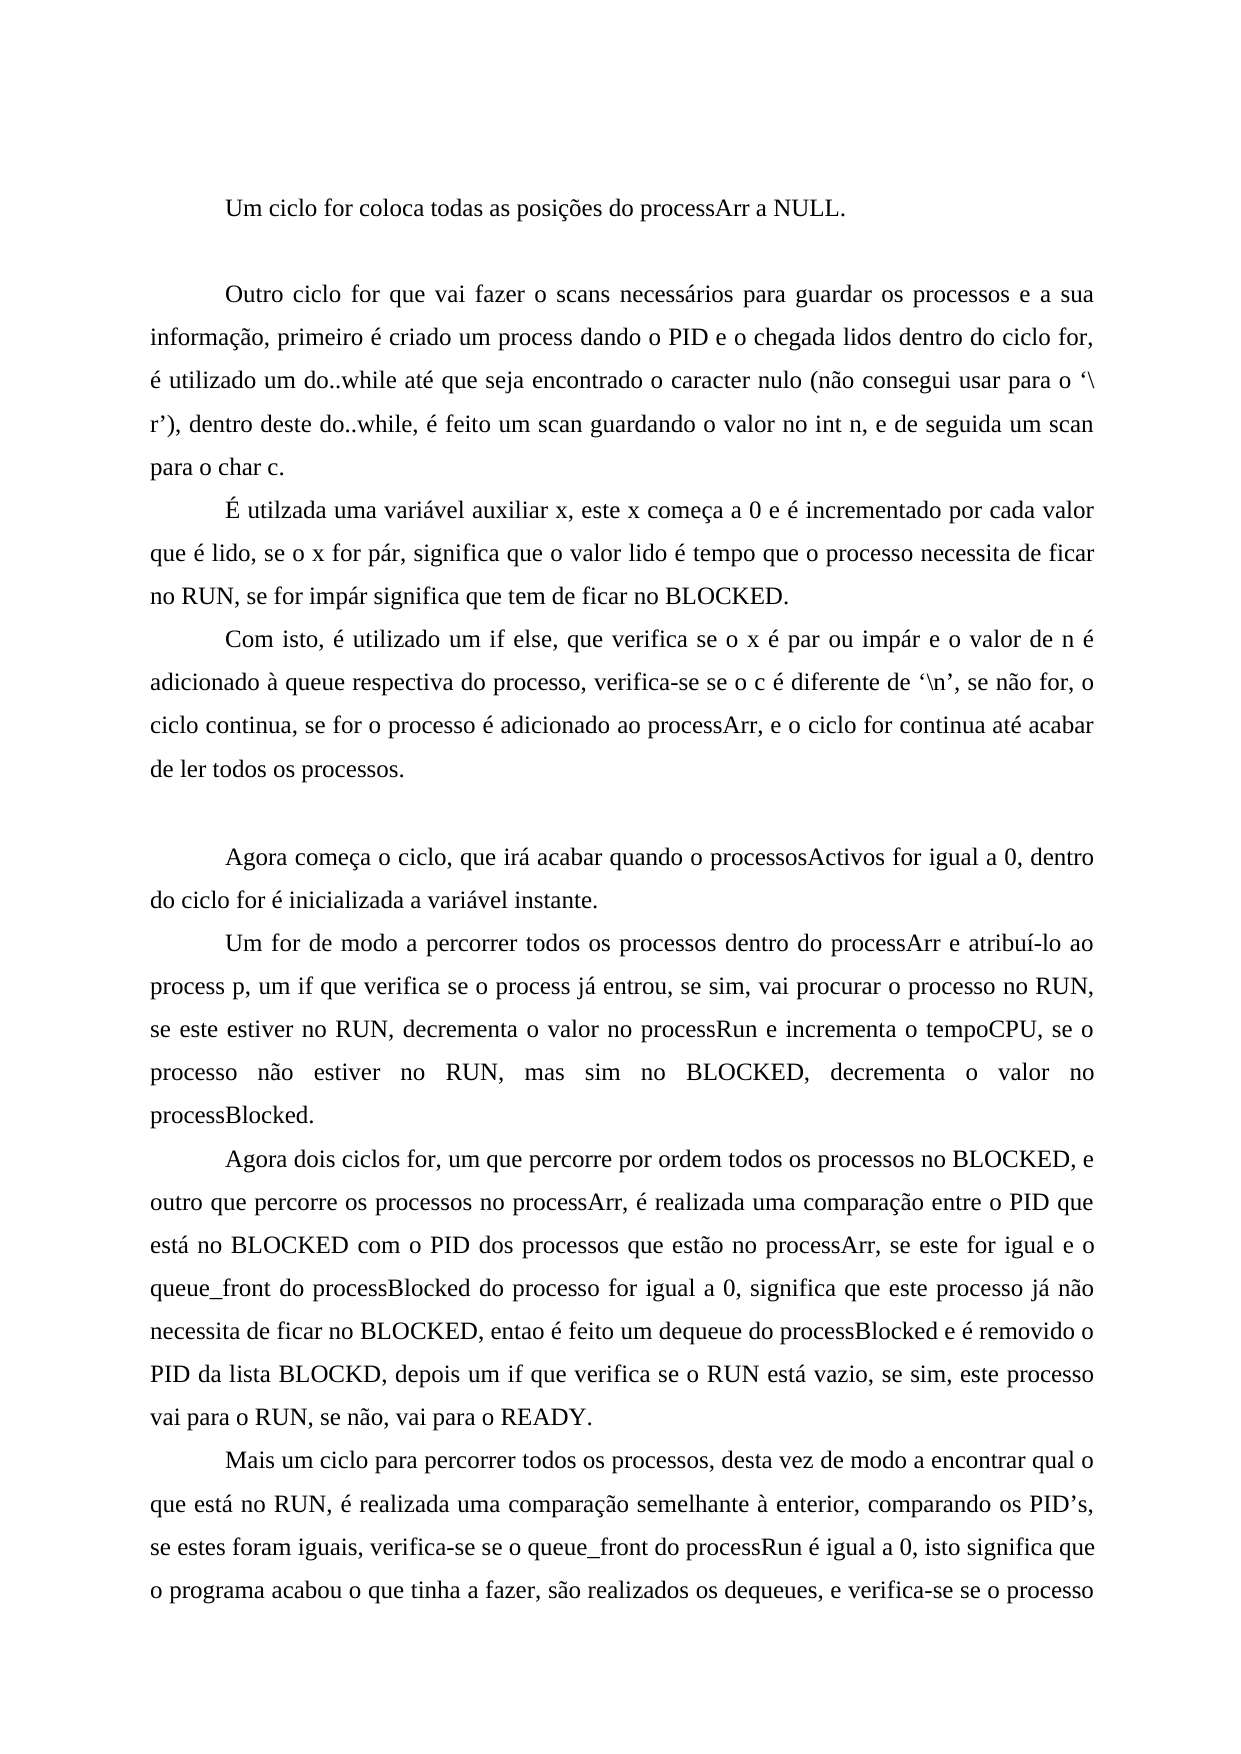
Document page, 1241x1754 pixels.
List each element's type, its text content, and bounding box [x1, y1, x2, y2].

text Agora dois ciclos for, um que percorre por ordem todos os processos no BLOCKED, e outro que percorre os processos no processArr, é realizada uma comparação entre o PID que está no BLOCKED com o PID dos processos que estão no processArr, se este for igual e o queue_front do processBlocked do processo for igual a 0, significa que este processo já não necessita de ficar no BLOCKED, entao é feito um dequeue do processBlocked e é removido o PID da lista BLOCKD, depois um if que verifica se o RUN está vazio, se sim, este processo vai para o RUN, se não, vai para o READY. [150, 1144, 1096, 1431]
text Um for de modo a percorrer todos os processos dentro do processArr e atribuí-lo ao process p, um if que verifica se o process já entrou, se sim, vai procurar o processo no RUN, se este estiver no RUN, decrementa o valor no processRun e incrementa o tempoCPU, se o processo não estiver no RUN, mas sim no BLOCKED, decrementa o valor no processBlocked. [150, 928, 1096, 1129]
text Outro ciclo for que vai fazer o scans necessários para guardar os processos e a sua informação, primeiro é criado um process dando o PID e o chegada lidos dentro do ciclo for, é utilizado um do..while até que seja encontrado o caracter nulo (não consegui usar para o ‘\r’), dentro deste do..while, é feito um scan guardando o valor no int n, e de seguida um scan para o char c. [150, 279, 1096, 481]
text Agora começa o ciclo, que irá acabar quando o processosActivos for igual a 0, dentro do ciclo for é inicializada a variável instante. [150, 842, 1096, 914]
text Um ciclo for coloca todas as posições do processArr a NULL. [150, 193, 1096, 222]
text Com isto, é utilizado um if else, que verifica se o x é par ou impár e o valor de n é adicionado à queue respectiva do processo, verifica-se se o c é diferente de ‘\n’, se não for, o ciclo continua, se for o processo é adicionado ao processArr, e o ciclo for continua até acabar de ler todos os processos. [150, 624, 1096, 782]
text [150, 1446, 1096, 1604]
text É utilzada uma variável auxiliar x, este x começa a 0 e é incrementado por cada valor que é lido, se o x for pár, significa que o valor lido é tempo que o processo necessita de ficar no RUN, se for impár significa que tem de ficar no BLOCKED. [150, 495, 1096, 610]
